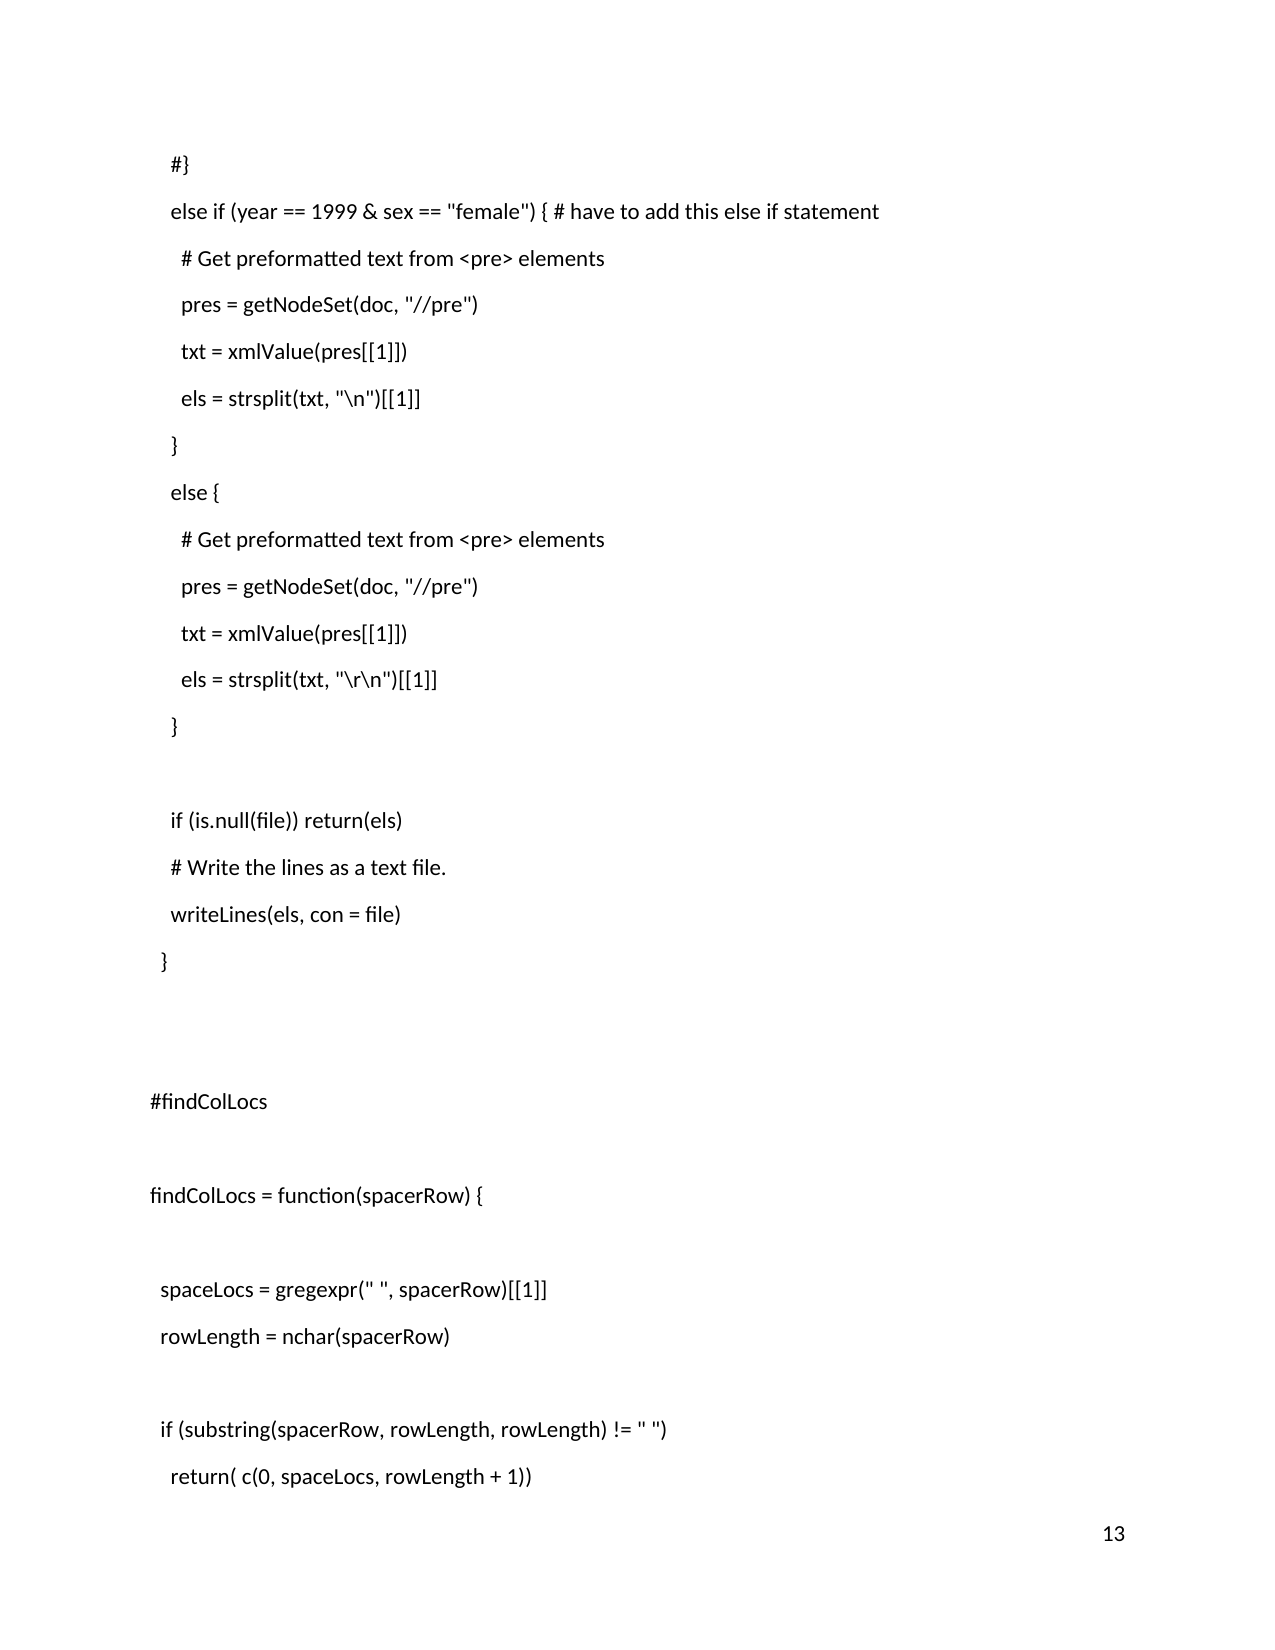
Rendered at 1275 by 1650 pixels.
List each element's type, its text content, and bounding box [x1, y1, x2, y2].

text if (substring(spacerRow, rowLength, rowLength) != " ") [150, 1416, 1125, 1444]
text #findColLocs [150, 1087, 1125, 1116]
text return( c(0, spaceLocs, rowLength + 1)) [150, 1462, 1125, 1491]
text } [150, 712, 1125, 741]
text # Get preformatted text from <pre> elements [150, 525, 1125, 553]
text pres = getNodeSet(doc, "//pre") [150, 291, 1125, 319]
text else { [150, 478, 1125, 506]
text # Get preformatted text from <pre> elements [150, 244, 1125, 272]
text #} [150, 150, 1125, 178]
text writeLines(els, con = file) [150, 900, 1125, 928]
text if (is.null(file)) return(els) [150, 806, 1125, 834]
text } [150, 947, 1125, 975]
text txt = xmlValue(pres[[1]]) [150, 337, 1125, 366]
text els = strsplit(txt, "\n")[[1]] [150, 384, 1125, 412]
text findColLocs = function(spacerRow) { [150, 1181, 1125, 1209]
text } [150, 431, 1125, 459]
text spaceLocs = gregexpr(" ", spacerRow)[[1]] [150, 1275, 1125, 1303]
text pres = getNodeSet(doc, "//pre") [150, 572, 1125, 600]
text else if (year == 1999 & sex == "female") { # have to add this else if statement [150, 197, 1125, 225]
text rowLength = nchar(spacerRow) [150, 1322, 1125, 1350]
text txt = xmlValue(pres[[1]]) [150, 619, 1125, 647]
text # Write the lines as a text file. [150, 853, 1125, 881]
text els = strsplit(txt, "\r\n")[[1]] [150, 666, 1125, 694]
